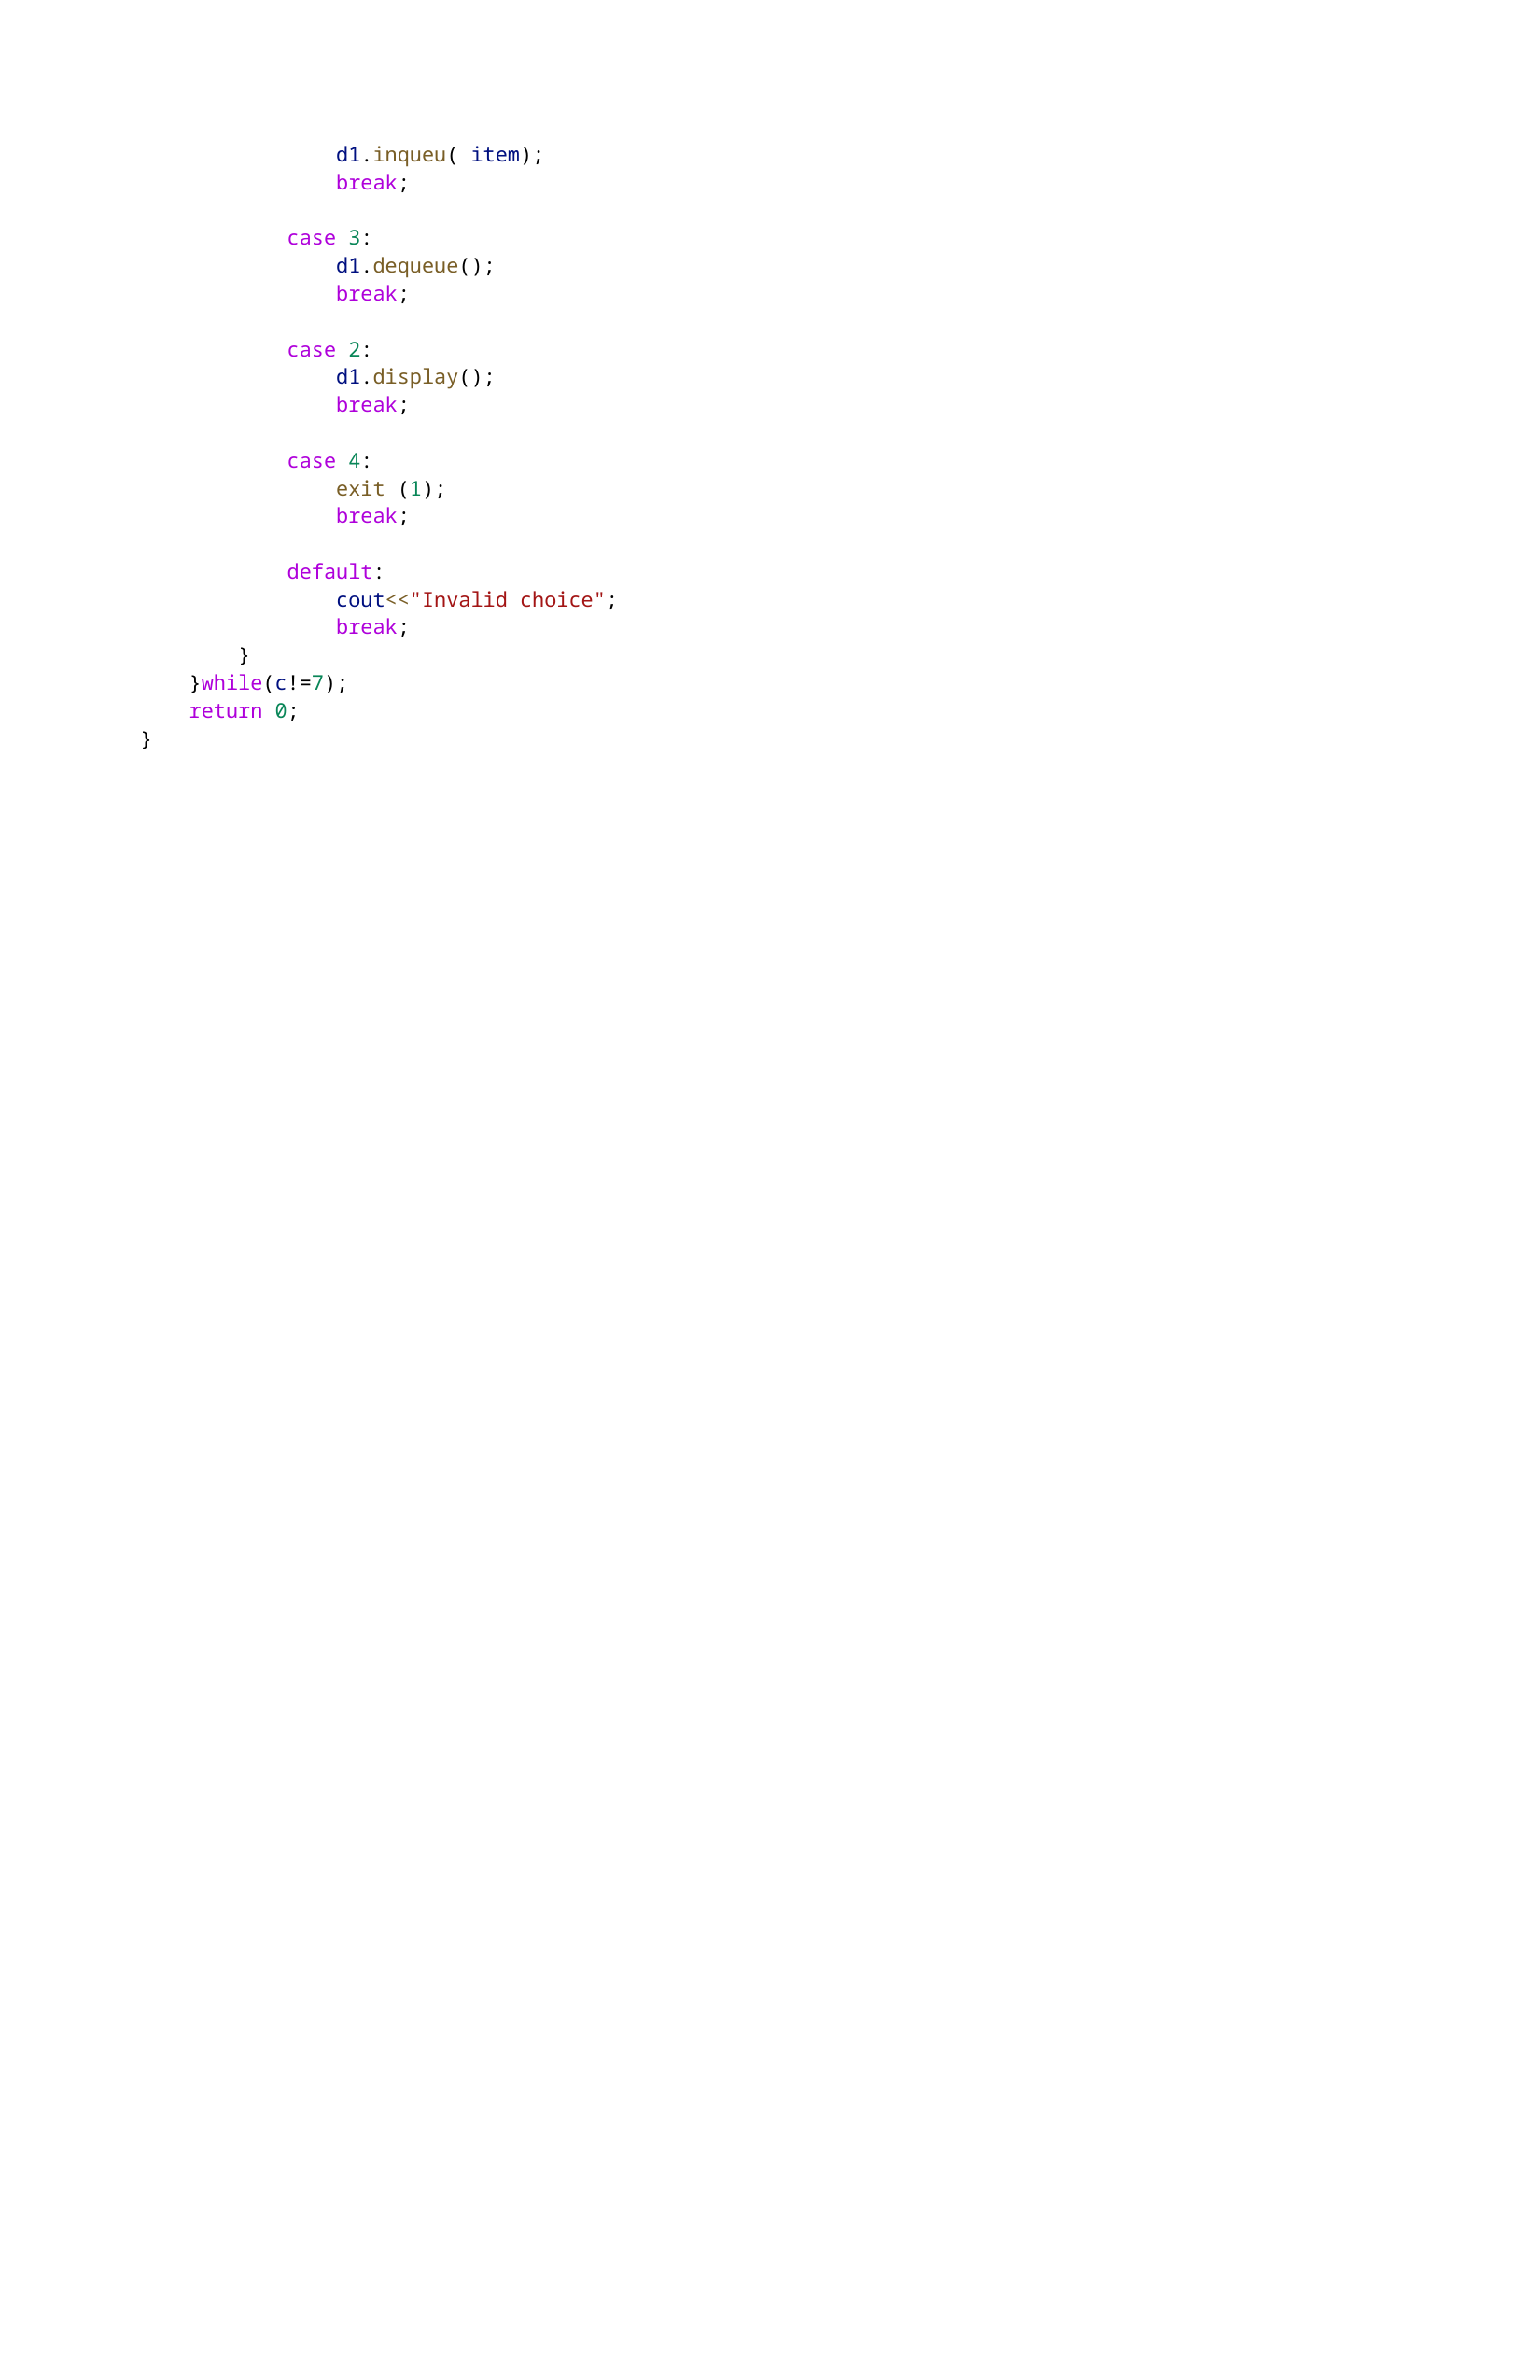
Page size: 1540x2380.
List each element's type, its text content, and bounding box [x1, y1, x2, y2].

text } [140, 640, 1400, 668]
text cout<<"Invalid choice"; [140, 585, 1400, 612]
text } [140, 724, 1400, 751]
text case 4: [140, 446, 1400, 473]
text }while(c!=7); [140, 668, 1400, 696]
text default: [140, 557, 1400, 585]
text d1.dequeue(); [140, 251, 1400, 279]
text break; [140, 612, 1400, 640]
text case 2: [140, 334, 1400, 362]
text d1.display(); [140, 362, 1400, 390]
text break; [140, 279, 1400, 307]
text exit (1); [140, 473, 1400, 501]
text d1.inqueu( item); [140, 140, 1400, 168]
text return 0; [140, 696, 1400, 724]
text break; [140, 168, 1400, 195]
text case 3: [140, 223, 1400, 251]
text break; [140, 390, 1400, 418]
text break; [140, 501, 1400, 529]
